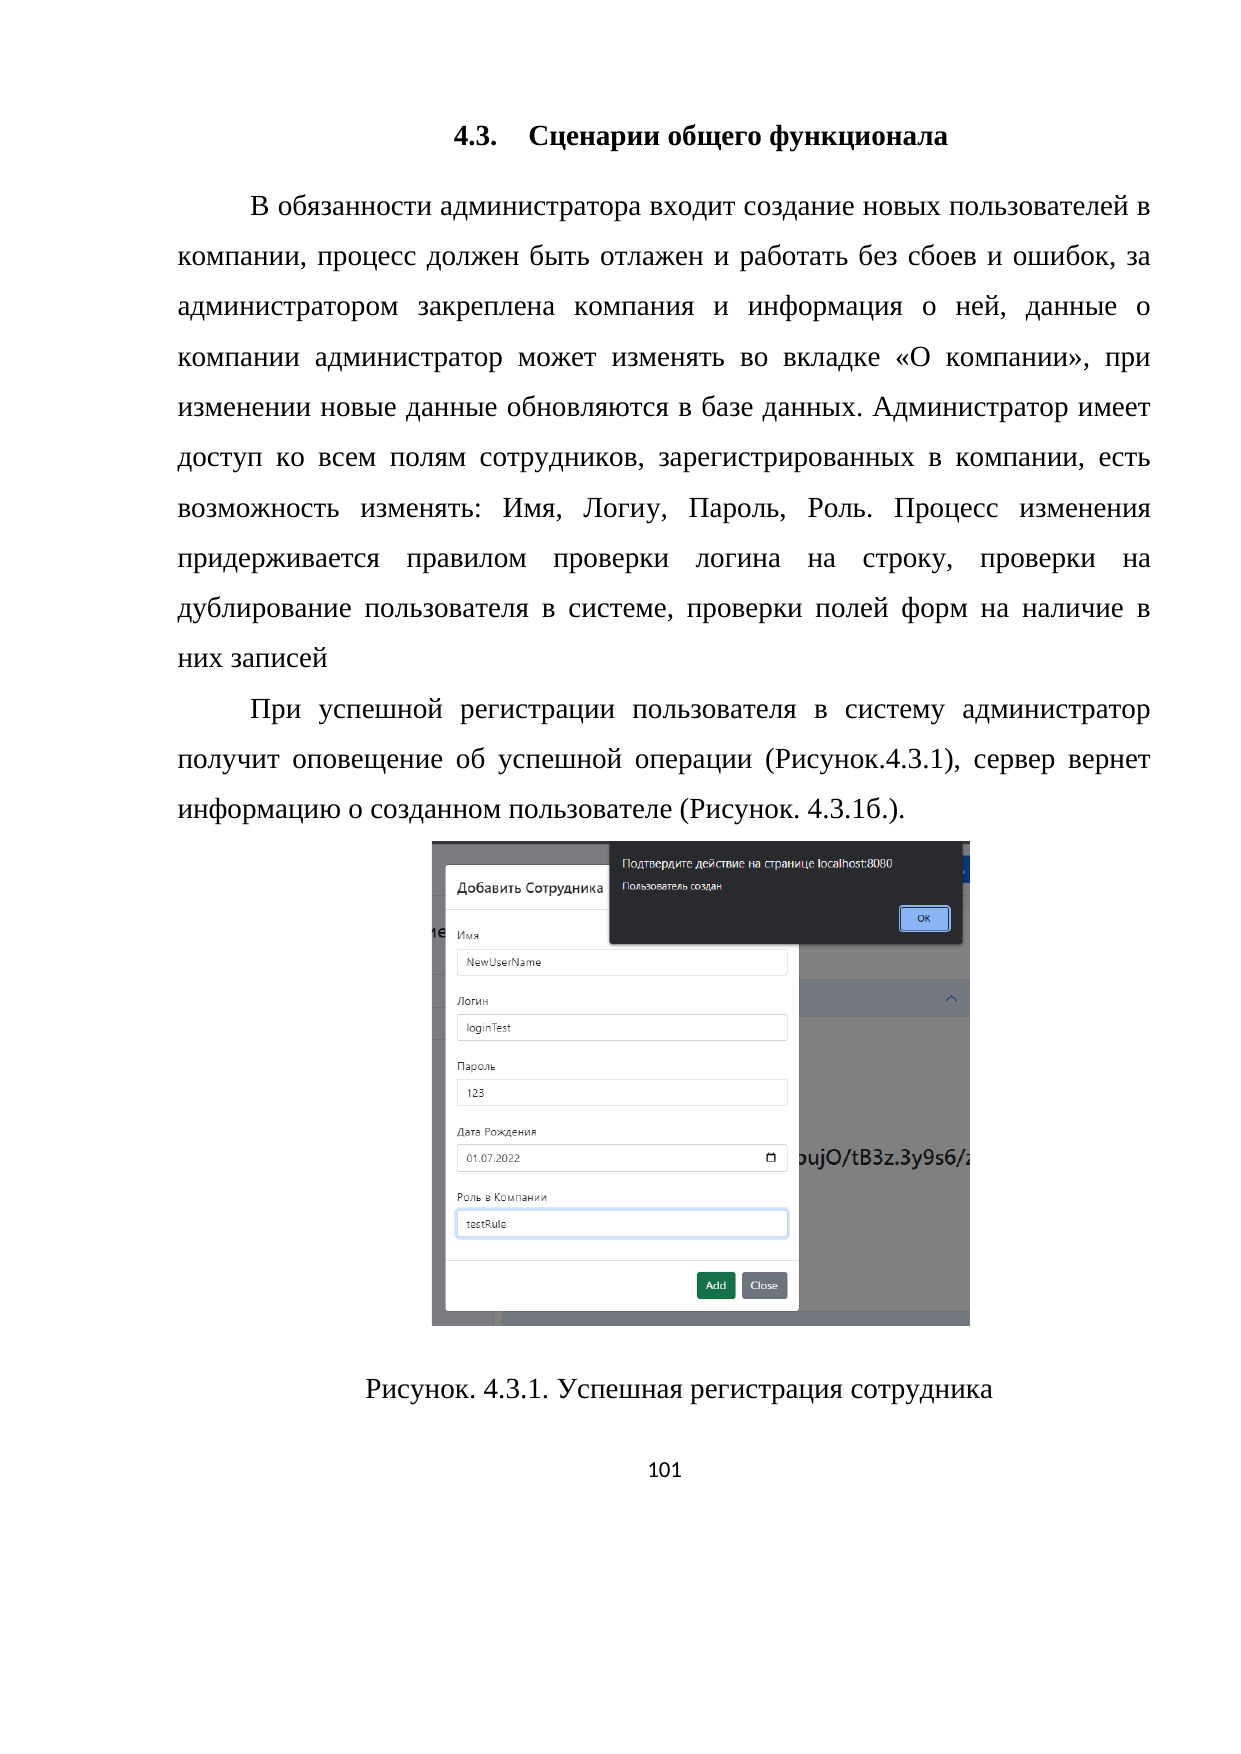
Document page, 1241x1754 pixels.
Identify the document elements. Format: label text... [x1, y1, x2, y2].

text Рисунок. 4.3.1. Успешная регистрация сотрудника [177, 1371, 1152, 1404]
text При успешной регистрации пользователя в систему администратор получит оповещение об успешной операции (Рисунок.4.3.1), сервер вернет информацию о созданном пользователе (Рисунок. 4.3.1б.). [177, 691, 1152, 825]
picture [431, 841, 970, 1326]
text 4.3. Сценарии общего функционала [250, 118, 1152, 152]
text В обязанности администратора входит создание новых пользователей в компании, процесс должен быть отлажен и работать без сбоев и ошибок, за администратором закреплена компания и информация о ней, данные о компании администратор может изменять во вкладке «О компании», при изменении новые данные обновляются в базе данных. Администратор имеет доступ ко всем полям сотрудников, зарегистрированных в компании, есть возможность изменять: Имя, Логиy, Пароль, Роль. Процесс изменения придерживается правилом проверки логина на строку, проверки на дублирование пользователя в системе, проверки полей форм на наличие в них записей [177, 188, 1152, 674]
